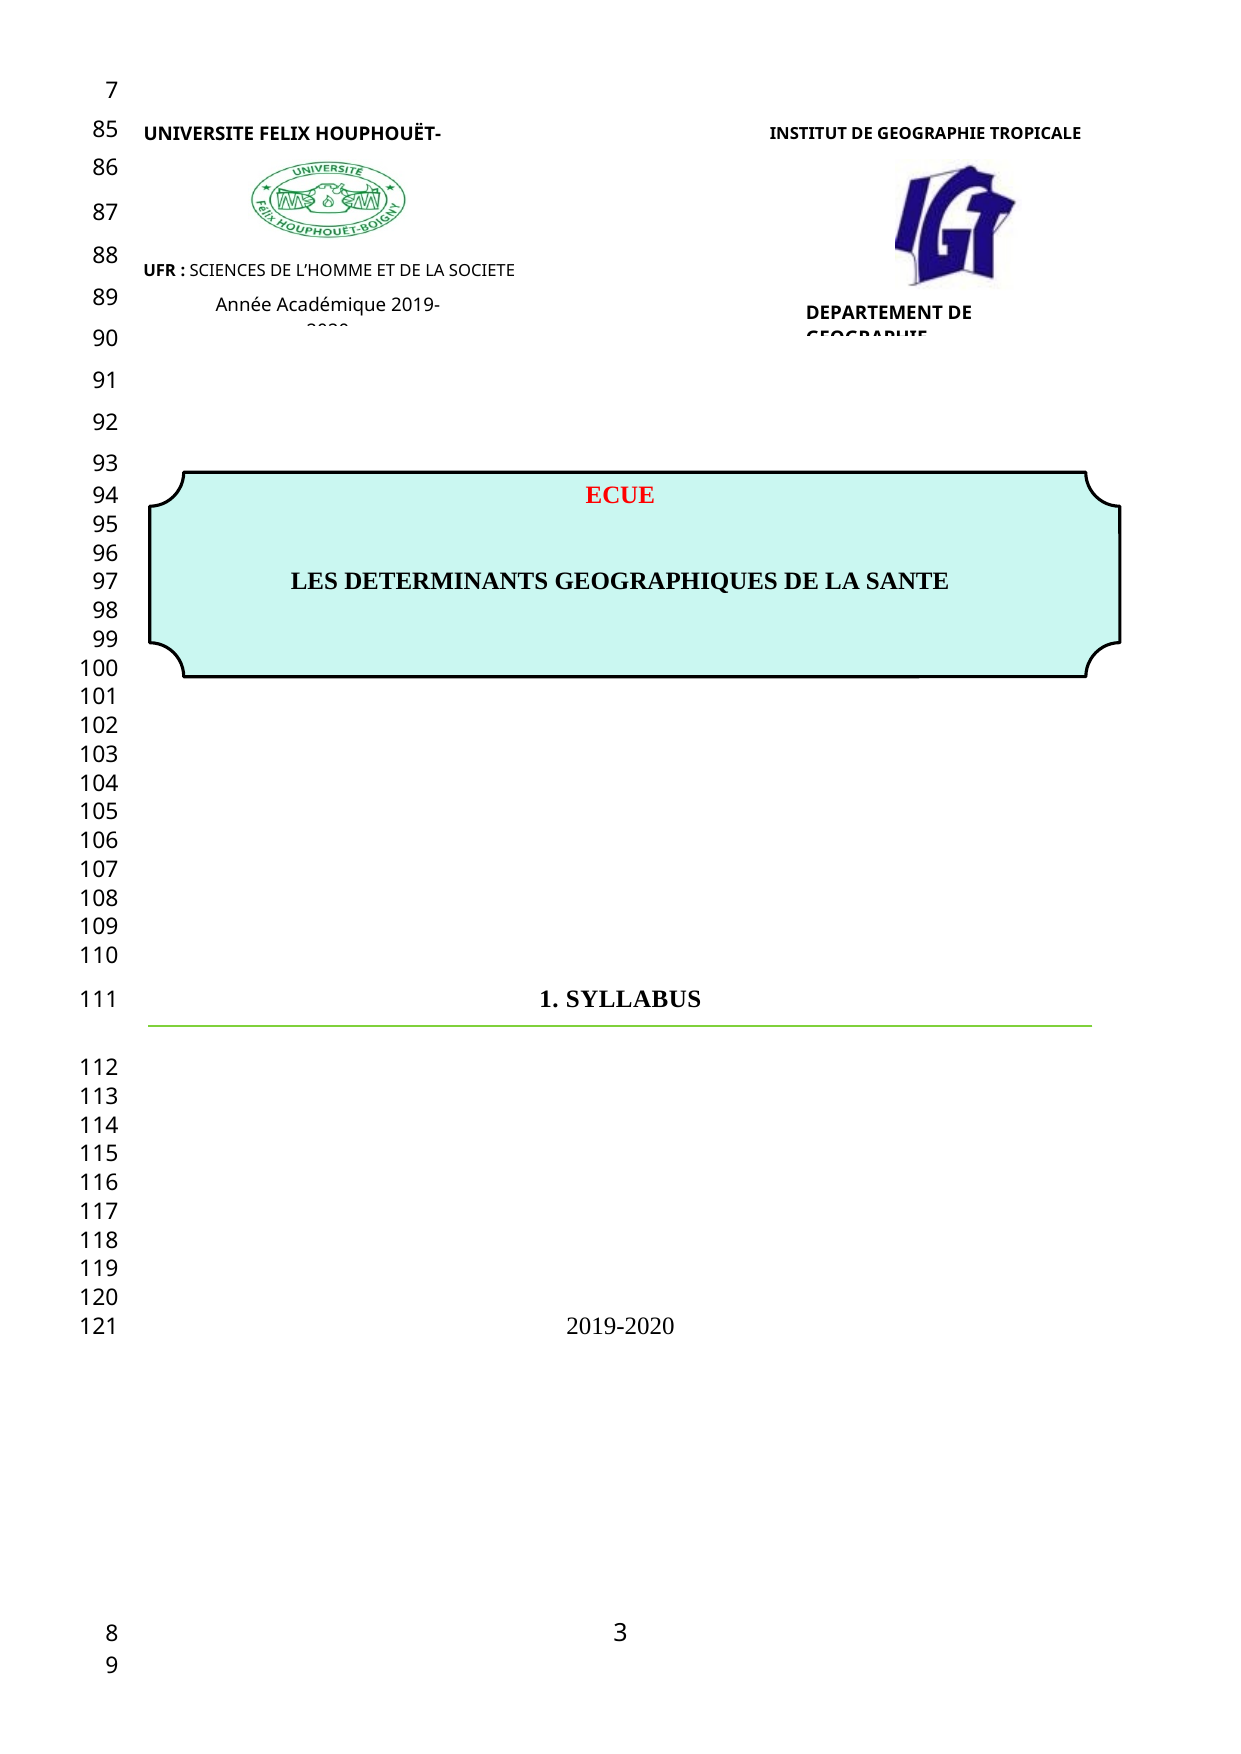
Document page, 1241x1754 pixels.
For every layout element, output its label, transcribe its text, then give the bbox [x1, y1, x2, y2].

picture [895, 159, 1022, 304]
picture [248, 159, 408, 240]
text LES DETERMINANTS GEOGRAPHIQUES DE LA SANTE [148, 566, 1092, 595]
title 1. SYLLABUS [148, 969, 1092, 1025]
text ECUE [148, 480, 1092, 509]
text 2019-2020 [148, 1311, 1092, 1340]
